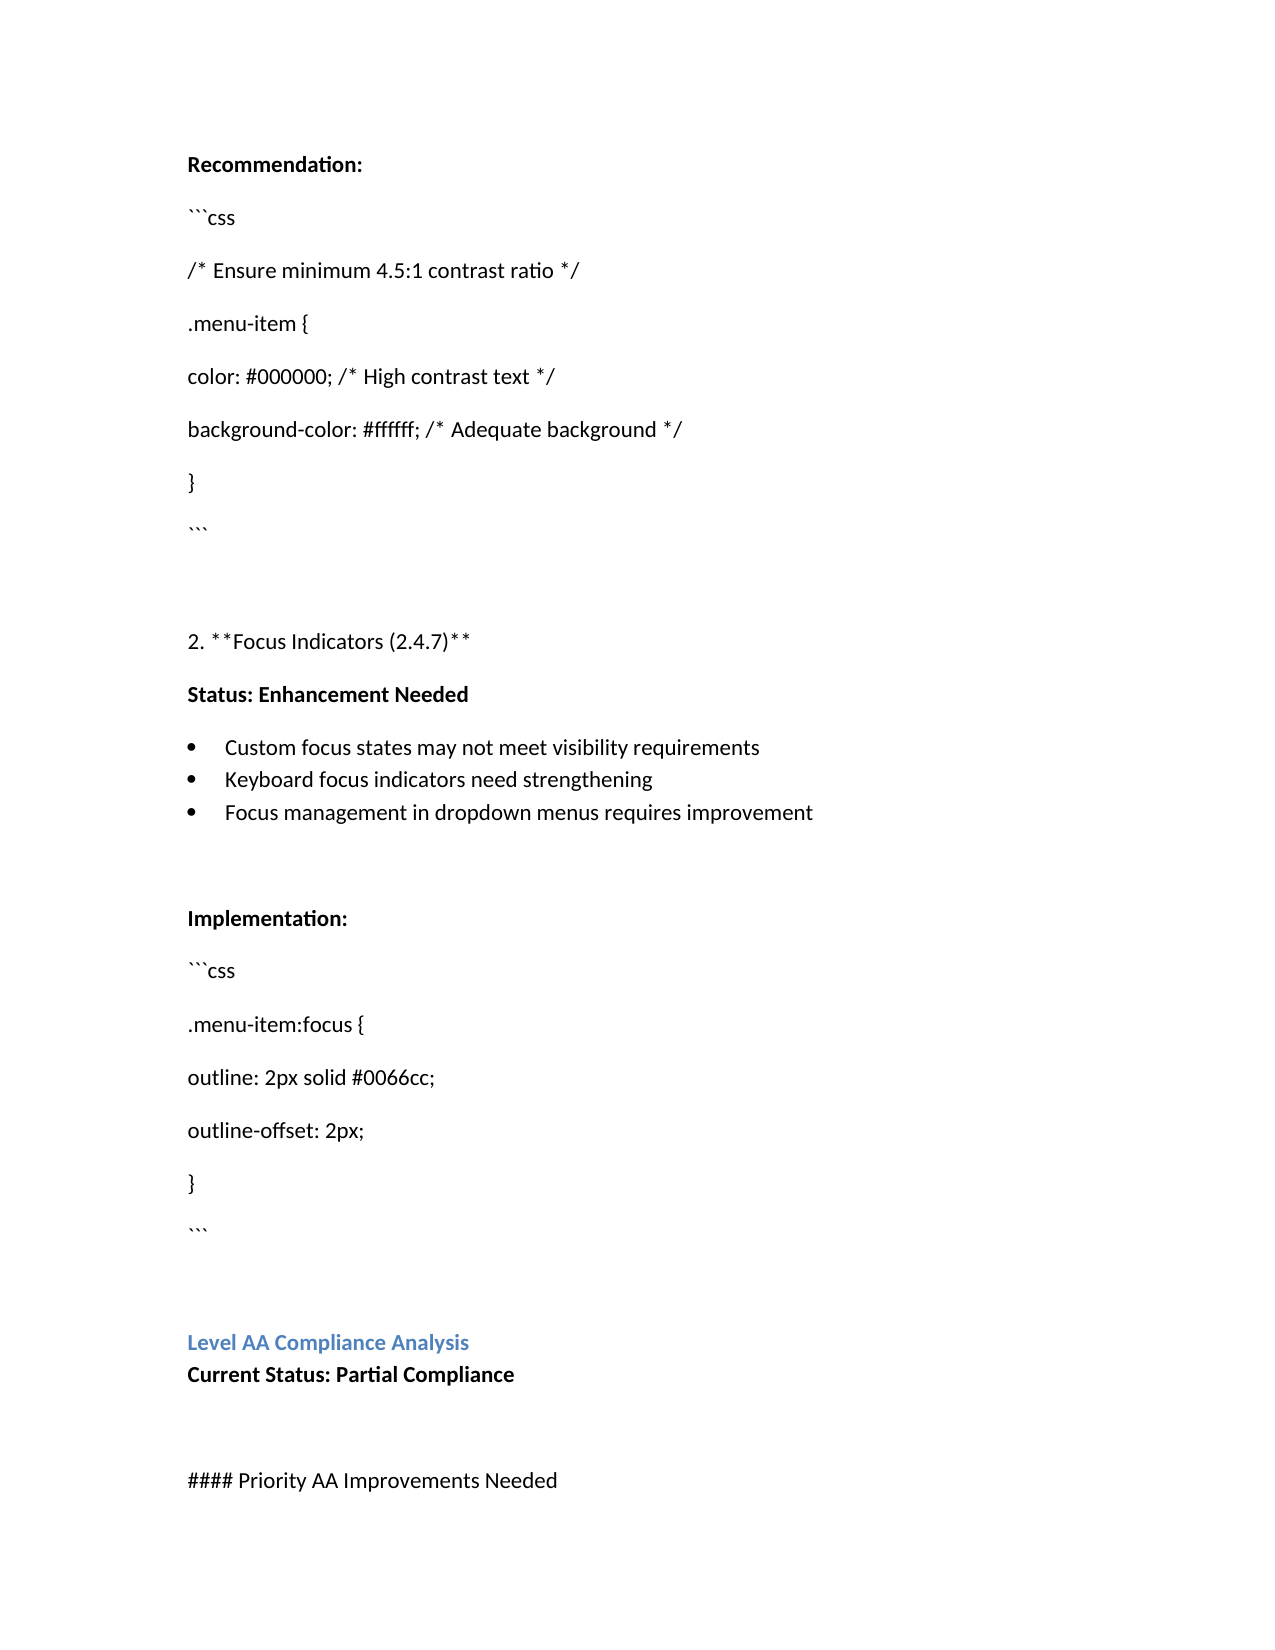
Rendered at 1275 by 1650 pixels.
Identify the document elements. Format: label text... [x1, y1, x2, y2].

list Keyboard focus indicators need strengthening [187, 765, 1087, 793]
text ```css [187, 203, 1087, 231]
list Focus management in dropdown menus requires improvement [187, 798, 1087, 826]
text ``` [187, 521, 1087, 549]
text Recommendation: [187, 150, 1087, 178]
text /* Ensure minimum 4.5:1 contrast ratio */ [187, 256, 1087, 284]
text Current Status: Partial Compliance [187, 1360, 1087, 1388]
list Custom focus states may not meet visibility requirements [187, 733, 1087, 761]
text #### Priority AA Improvements Needed [187, 1466, 1087, 1494]
text } [187, 468, 1087, 496]
text background-color: #ffffff; /* Adequate background */ [187, 415, 1087, 443]
text ```css [187, 957, 1087, 985]
text 2. **Focus Indicators (2.4.7)** [187, 627, 1087, 655]
text color: #000000; /* High contrast text */ [187, 362, 1087, 390]
text .menu-item { [187, 309, 1087, 337]
text outline-offset: 2px; [187, 1116, 1087, 1144]
text } [187, 1169, 1087, 1197]
text Implementation: [187, 904, 1087, 932]
text Status: Enhancement Needed [187, 680, 1087, 708]
text ``` [187, 1222, 1087, 1250]
subtitle Level AA Compliance Analysis [187, 1328, 1087, 1356]
text .menu-item:focus { [187, 1010, 1087, 1038]
text outline: 2px solid #0066cc; [187, 1063, 1087, 1091]
